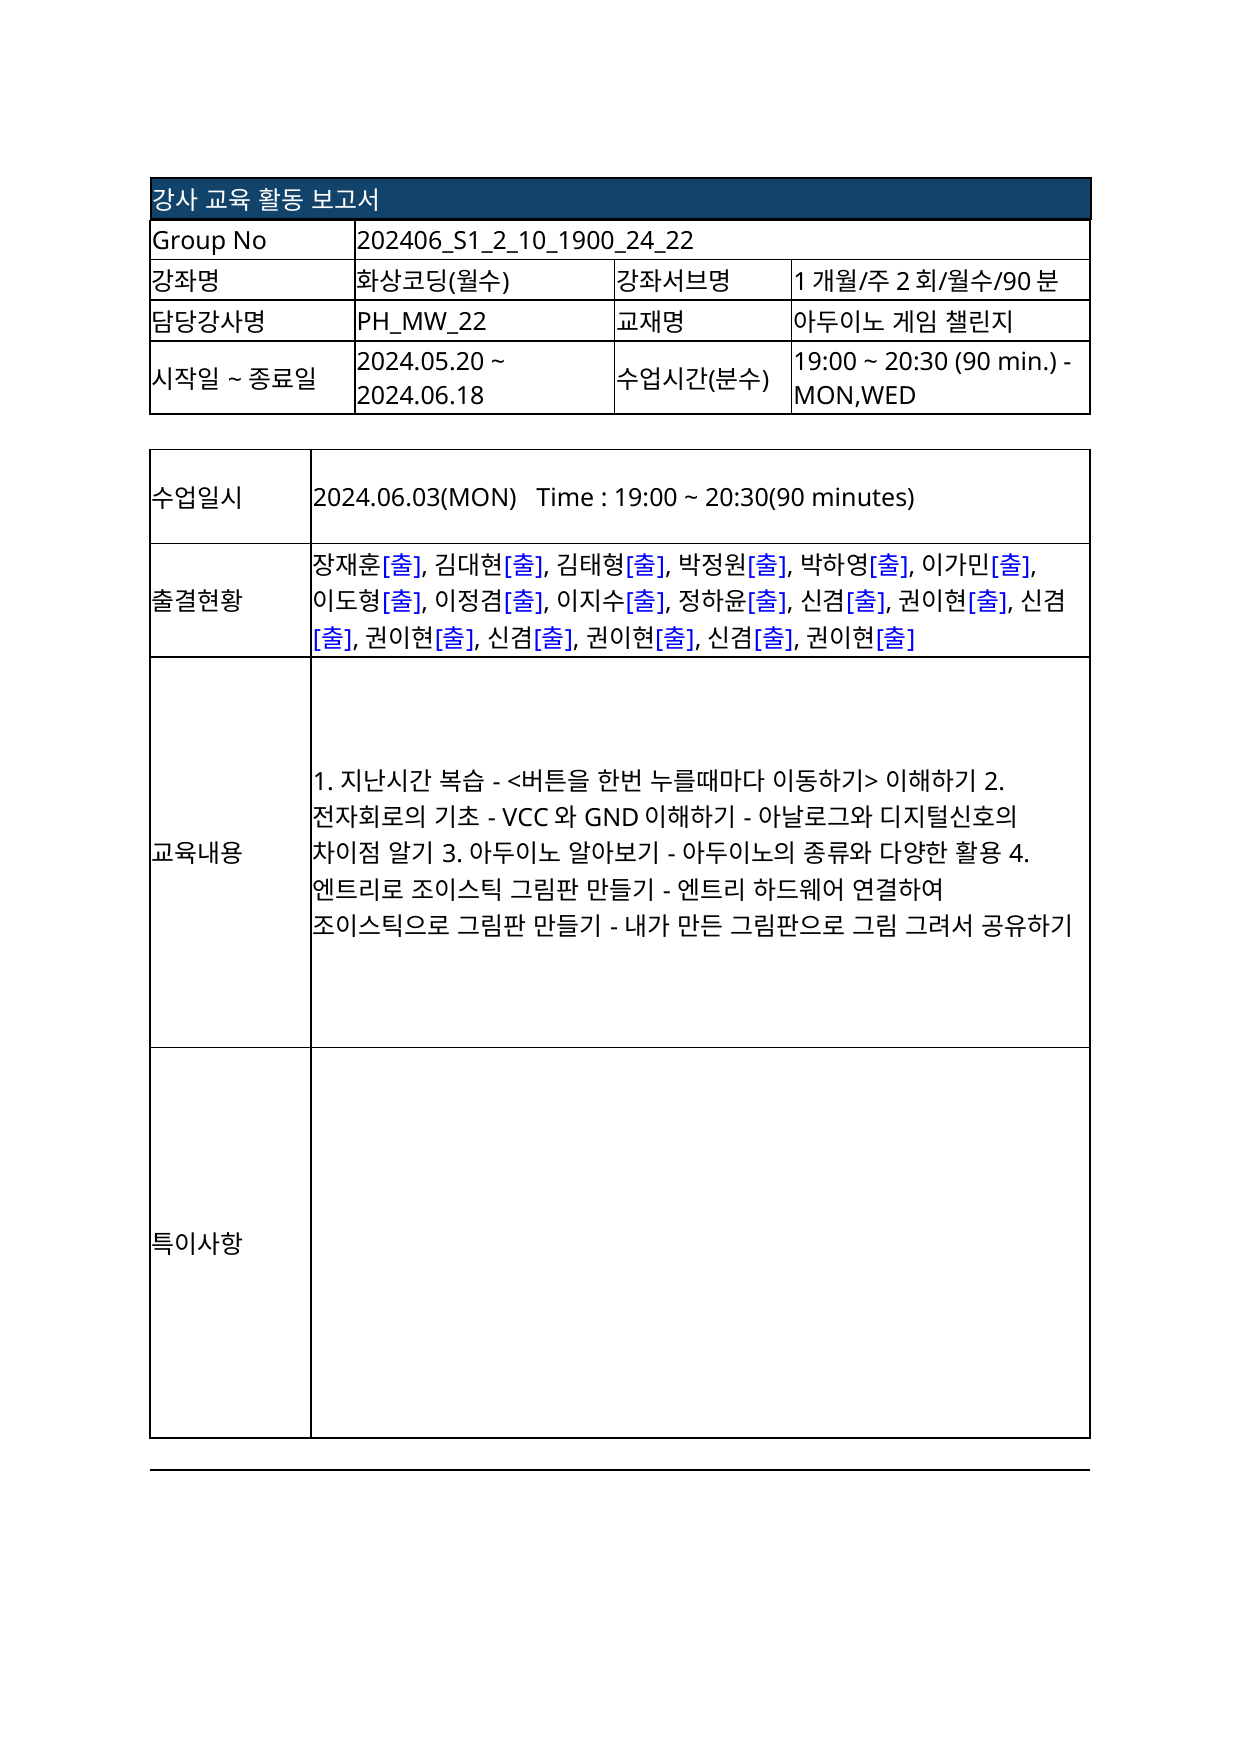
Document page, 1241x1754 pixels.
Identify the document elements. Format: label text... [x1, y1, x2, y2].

table_cell 출결현황 [151, 544, 310, 656]
table_header 수업일시 [151, 450, 310, 542]
table_header 강사 교육 활동 보고서 [152, 179, 1090, 218]
table_cell 특이사항 [151, 1048, 310, 1437]
table_cell 장재훈[출], 김대현[출], 김태형[출], 박정원[출], 박하영[출], 이가민[출], 이도형[출], 이정겸[출], 이지수[출], 정하윤[출], 신겸[출], 권이현[출], 신겸[출], 권이현[출], 신겸[출], 권이현[출], 신겸[출], 권이현[출] [312, 544, 1089, 656]
table_cell 화상코딩(월수) [356, 260, 614, 299]
table_cell [312, 1048, 1089, 1437]
table_cell 강좌서브명 [615, 260, 791, 299]
table_cell PH_MW_22 [356, 301, 614, 340]
table_cell 1개월/주2회/월수/90분 [792, 260, 1089, 299]
table_header 202406_S1_2_10_1900_24_22 [356, 221, 1089, 258]
table_header Group No [151, 221, 354, 258]
table_cell 수업시간(분수) [615, 342, 791, 413]
table_cell 시작일 ~ 종료일 [151, 342, 354, 413]
table_cell 교재명 [615, 301, 791, 340]
table_cell 19:00 ~ 20:30 (90 min.) - MON,WED [792, 342, 1089, 413]
table_header 2024.06.03(MON) Time : 19:00 ~ 20:30(90 minutes) [312, 450, 1089, 542]
table_cell 강좌명 [151, 260, 354, 299]
table_cell 담당강사명 [151, 301, 354, 340]
table_cell 교육내용 [151, 658, 310, 1047]
table_cell 1. 지난시간 복습 - <버튼을 한번 누를때마다 이동하기> 이해하기 2. 전자회로의 기초 - VCC와 GND이해하기 - 아날로그와 디지털신호의 차이점 알기 3. 아두이노 알아보기 - 아두이노의 종류와 다양한 활용 4. 엔트리로 조이스틱 그림판 만들기 - 엔트리 하드웨어 연결하여 조이스틱으로 그림판 만들기 - 내가 만든 그림판으로 그림 그려서 공유하기 [312, 658, 1089, 1047]
table_cell 2024.05.20 ~ 2024.06.18 [356, 342, 614, 413]
table_cell 아두이노 게임 챌린지 [792, 301, 1089, 340]
